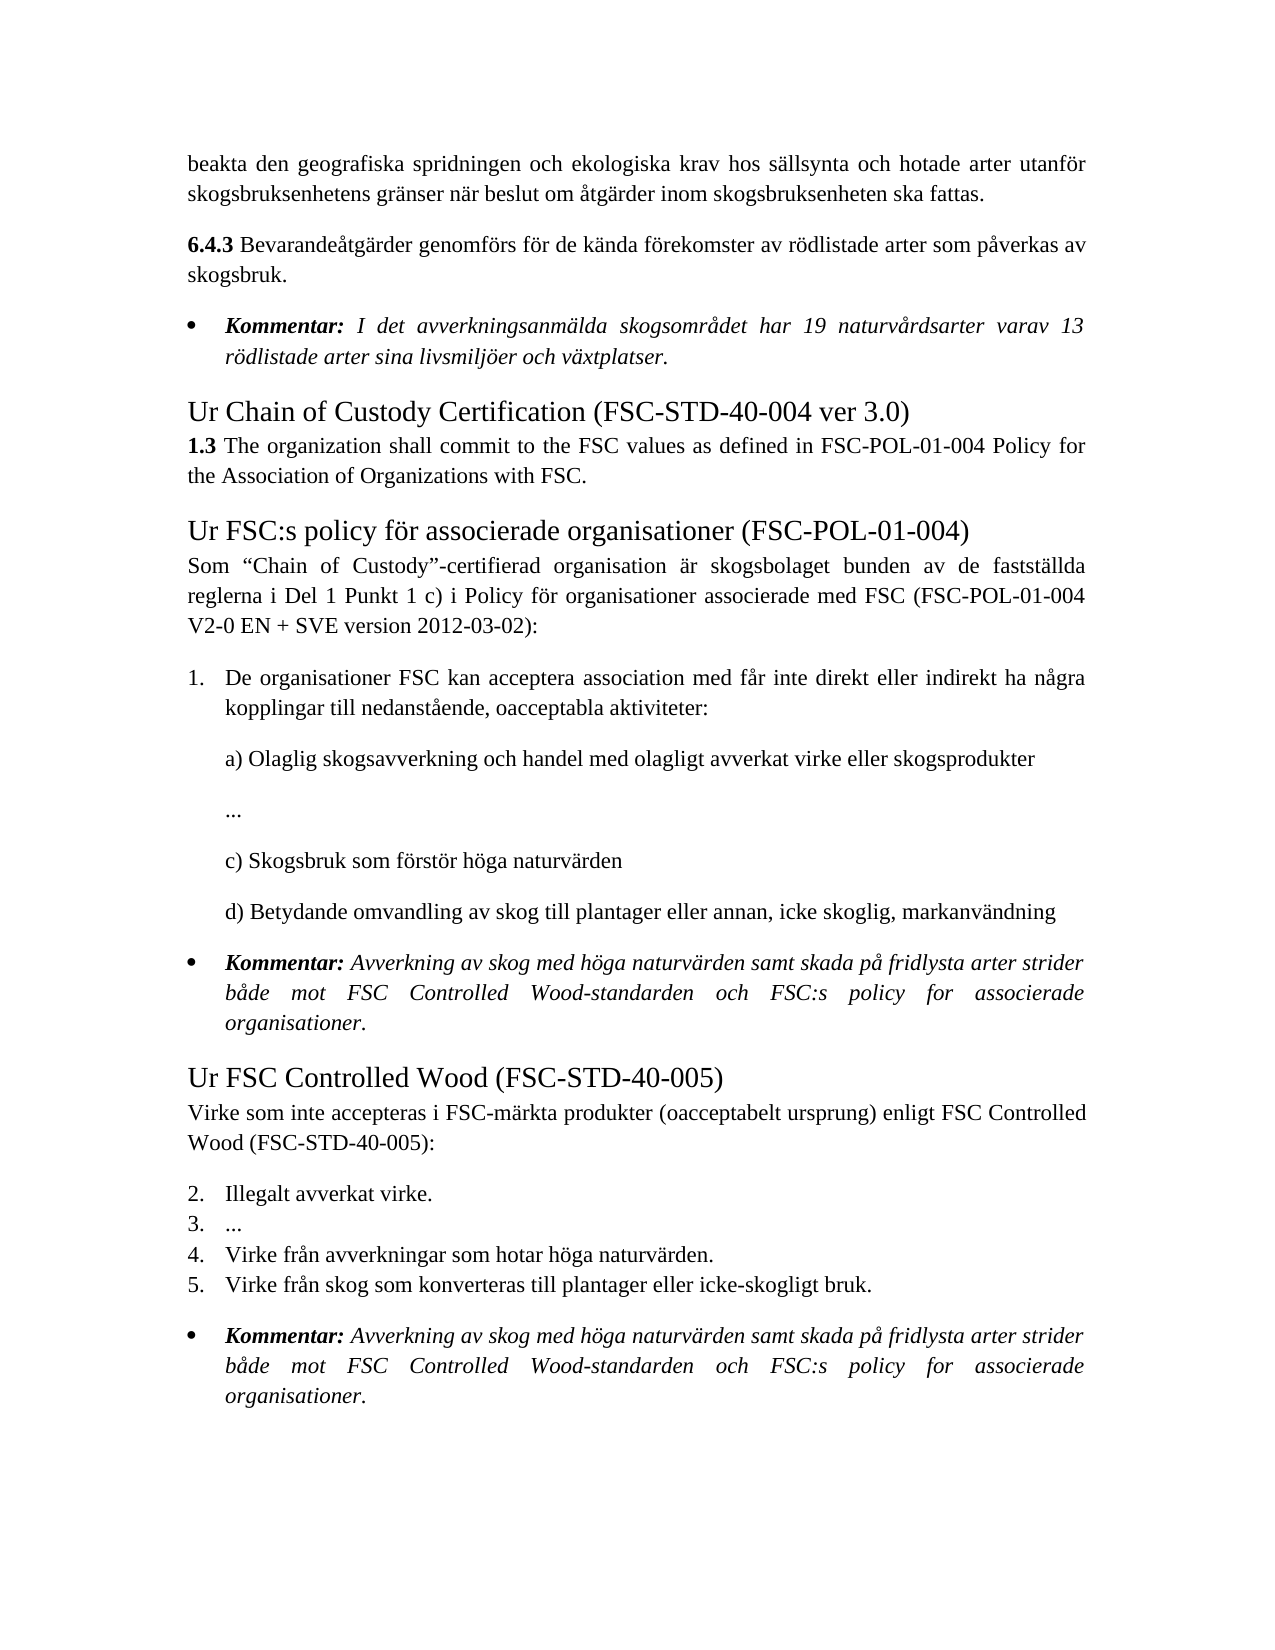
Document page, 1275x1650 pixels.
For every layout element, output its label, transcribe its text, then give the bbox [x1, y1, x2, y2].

subtitle Ur FSC:s policy för associerade organisationer (FSC-POL-01-004) [187, 513, 1087, 547]
text 6.4.3 Bevarandeåtgärder genomförs för de kända förekomster av rödlistade arter som påverkas av skogsbruk. [187, 231, 1087, 288]
text ... [225, 796, 1087, 822]
list De organisationer FSC kan acceptera association med får inte direkt eller indirekt ha några kopplingar till nedanstående, oacceptabla aktiviteter: [187, 663, 1087, 720]
list Kommentar: Avverkning av skog med höga naturvärden samt skada på fridlysta arter strider både mot FSC Controlled Wood-standarden och FSC:s policy for associerade organisationer. [187, 1322, 1087, 1409]
text Som “Chain of Custody”-certifierad organisation är skogsbolaget bunden av de fastställda reglerna i Del 1 Punkt 1 c) i Policy för organisationer associerade med FSC (FSC-POL-01-004 V2-0 EN + SVE version 2012-03-02): [187, 552, 1087, 639]
text c) Skogsbruk som förstör höga naturvärden [225, 847, 1087, 873]
list ... [187, 1210, 1087, 1237]
text Virke som inte accepteras i FSC-märkta produkter (oacceptabelt ursprung) enligt FSC Controlled Wood (FSC-STD-40-005): [187, 1099, 1087, 1156]
text a) Olaglig skogsavverkning och handel med olagligt avverkat virke eller skogsprodukter [225, 745, 1087, 771]
list Illegalt avverkat virke. [187, 1180, 1087, 1207]
list Kommentar: Avverkning av skog med höga naturvärden samt skada på fridlysta arter strider både mot FSC Controlled Wood-standarden och FSC:s policy for associerade organisationer. [187, 949, 1087, 1036]
list Virke från skog som konverteras till plantager eller icke-skogligt bruk. [187, 1271, 1087, 1297]
subtitle Ur Chain of Custody Certification (FSC-STD-40-004 ver 3.0) [187, 394, 1087, 427]
text d) Betydande omvandling av skog till plantager eller annan, icke skoglig, markanvändning [225, 898, 1087, 924]
text 1.3 The organization shall commit to the FSC values as defined in FSC-POL-01-004 Policy for the Association of Organizations with FSC. [187, 432, 1087, 489]
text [187, 150, 1087, 207]
subtitle Ur FSC Controlled Wood (FSC-STD-40-005) [187, 1060, 1087, 1094]
list Virke från avverkningar som hotar höga naturvärden. [187, 1241, 1087, 1267]
list Kommentar: I det avverkningsanmälda skogsområdet har 19 naturvårdsarter varav 13 rödlistade arter sina livsmiljöer och växtplatser. [187, 312, 1087, 369]
